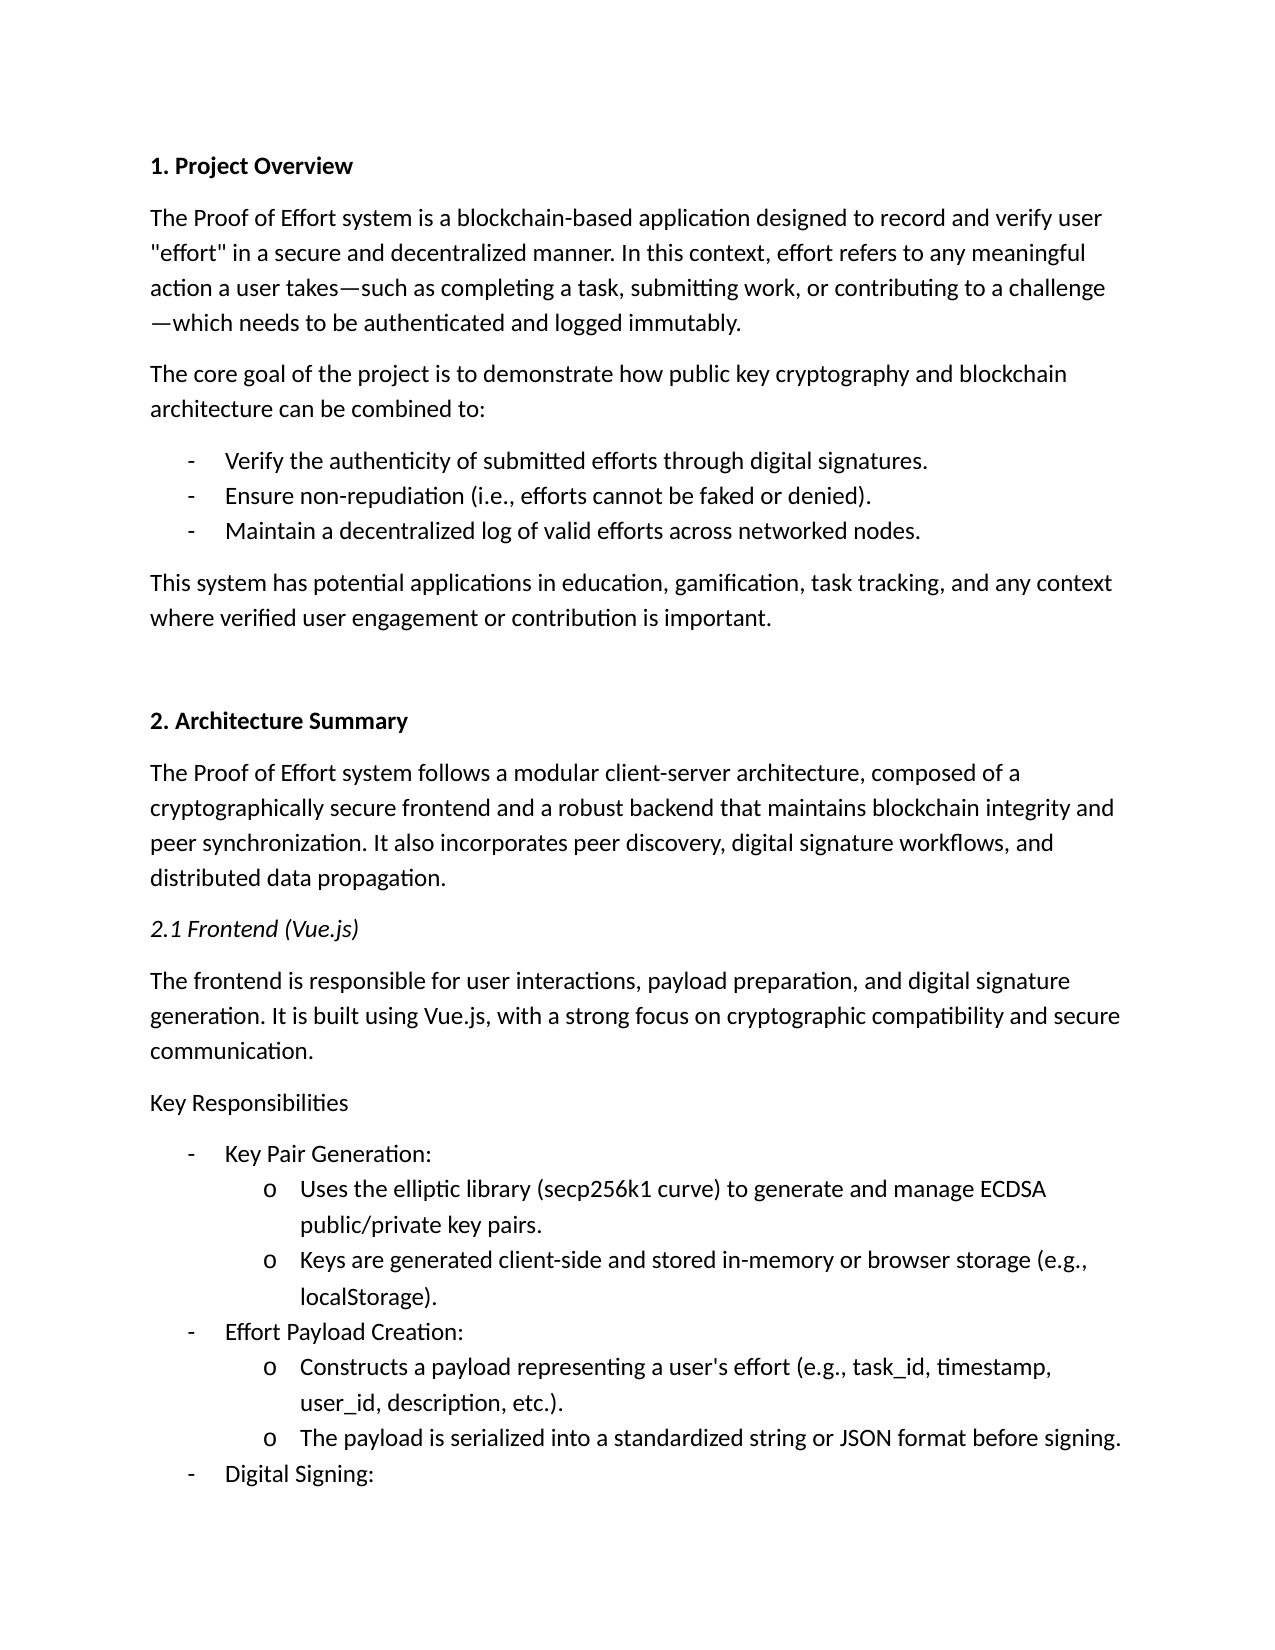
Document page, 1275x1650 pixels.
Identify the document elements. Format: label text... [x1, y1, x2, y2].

text The core goal of the project is to demonstrate how public key cryptography and blockchain architecture can be combined to: [150, 358, 1125, 424]
list Key Pair Generation: [187, 1138, 1125, 1169]
list Maintain a decentralized log of valid efforts across networked nodes. [187, 515, 1125, 546]
text 1. Project Overview [150, 150, 1125, 181]
text The frontend is responsible for user interactions, payload preparation, and digital signature generation. It is built using Vue.js, with a strong focus on cryptographic compatibility and secure communication. [150, 965, 1125, 1066]
text The Proof of Effort system is a blockchain-based application designed to record and verify user "effort" in a secure and decentralized manner. In this context, effort refers to any meaningful action a user takes—such as completing a task, submitting work, or contributing to a challenge—which needs to be authenticated and logged immutably. [150, 202, 1125, 337]
text 2.1 Frontend (Vue.js) [150, 913, 1125, 944]
text Key Responsibilities [150, 1087, 1125, 1117]
list Digital Signing: [187, 1458, 1125, 1489]
list Effort Payload Creation: [187, 1316, 1125, 1346]
list Ensure non-repudiation (i.e., efforts cannot be faked or denied). [187, 480, 1125, 511]
text 2. Architecture Summary [150, 705, 1125, 736]
list Uses the elliptic library (secp256k1 curve) to generate and manage ECDSA public/private key pairs. [262, 1173, 1125, 1240]
text This system has potential applications in education, gamification, task tracking, and any context where verified user engagement or contribution is important. [150, 567, 1125, 632]
list Keys are generated client-side and stored in-memory or browser storage (e.g., localStorage). [262, 1244, 1125, 1311]
list Verify the authenticity of submitted efforts through digital signatures. [187, 445, 1125, 476]
list Constructs a payload representing a user's effort (e.g., task_id, timestamp, user_id, description, etc.). [262, 1351, 1125, 1418]
text The Proof of Effort system follows a modular client-server architecture, composed of a cryptographically secure frontend and a robust backend that maintains blockchain integrity and peer synchronization. It also incorporates peer discovery, digital signature workflows, and distributed data propagation. [150, 757, 1125, 892]
list The payload is serialized into a standardized string or JSON format before signing. [262, 1422, 1125, 1454]
